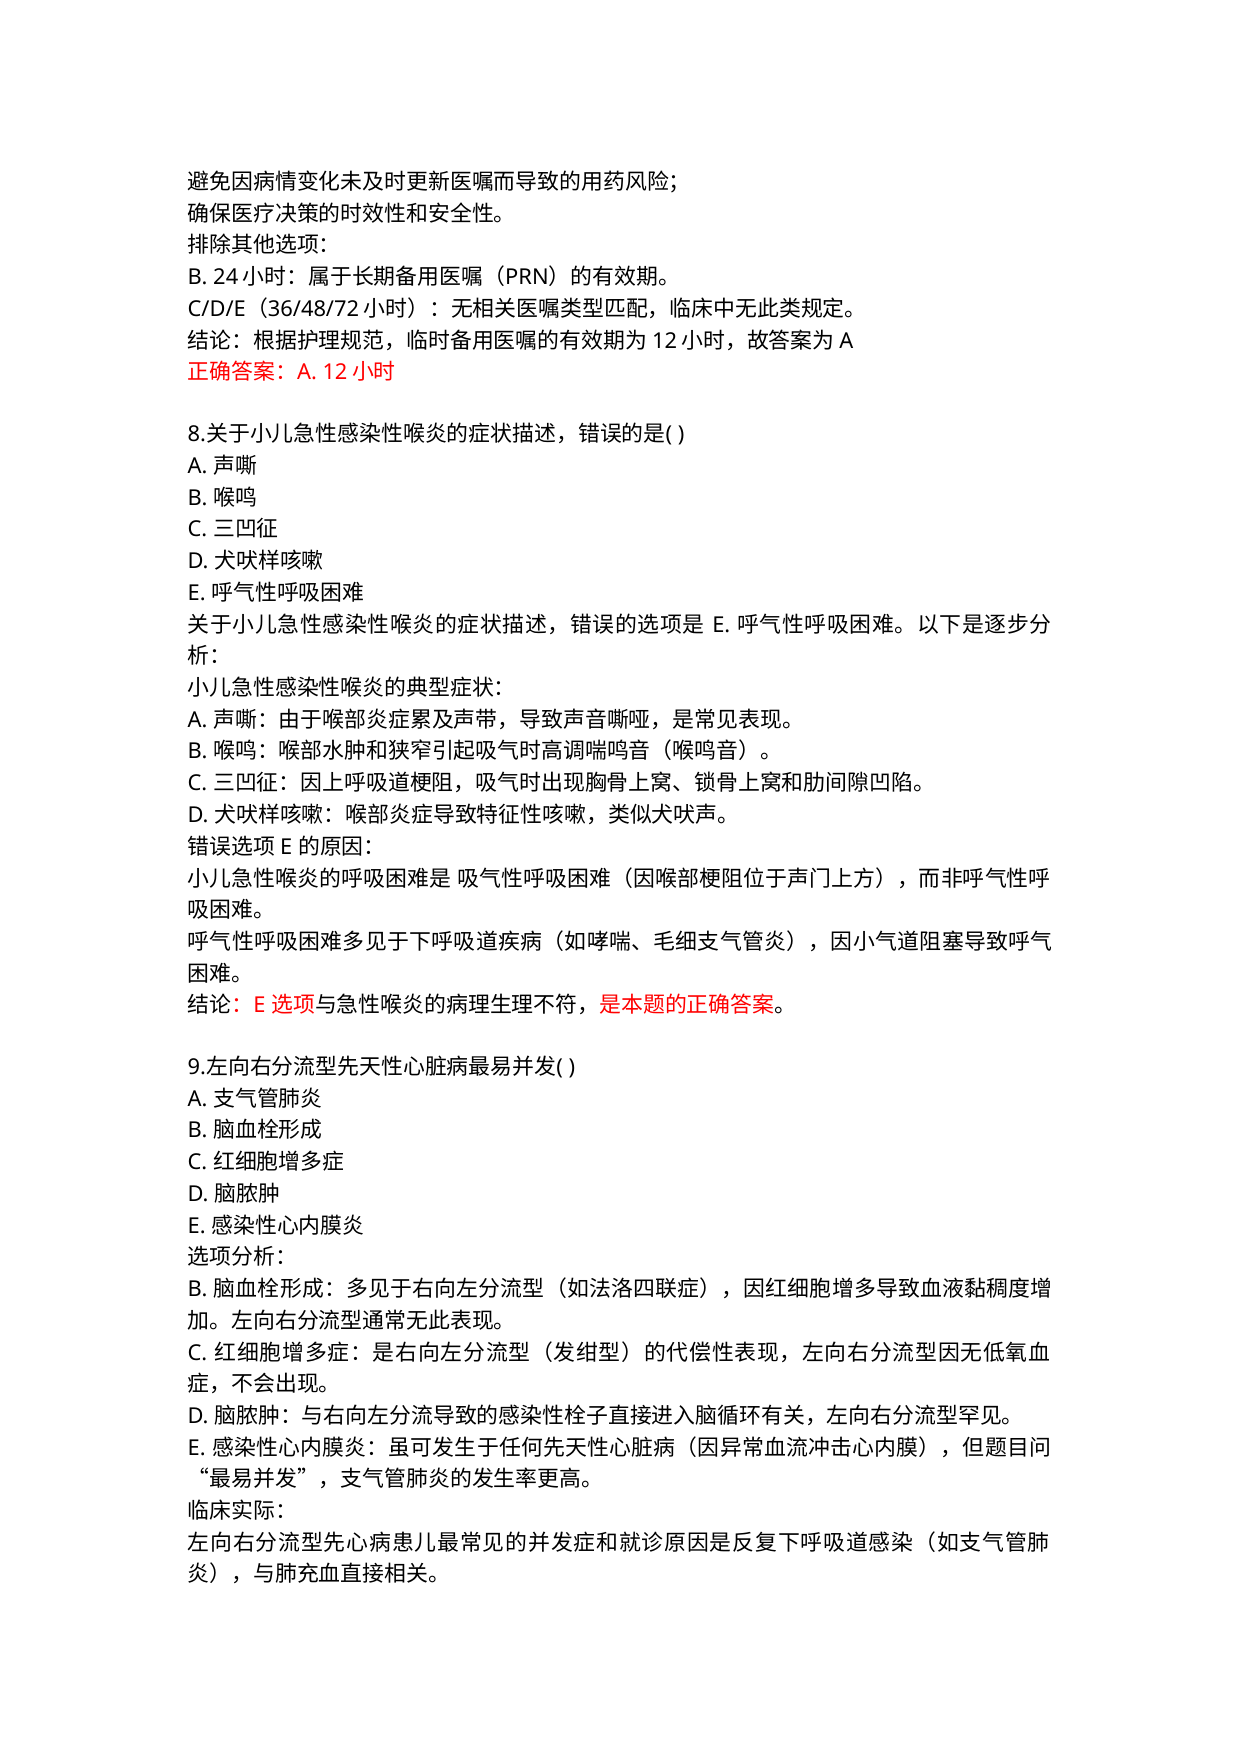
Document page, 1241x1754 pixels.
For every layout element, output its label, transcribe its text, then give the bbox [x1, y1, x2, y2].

text D. 犬吠样咳嗽：喉部炎症导致特征性咳嗽，类似犬吠声。 [187, 797, 1053, 829]
text 小儿急性喉炎的呼吸困难是 吸气性呼吸困难（因喉部梗阻位于声门上方），而非呼气性呼吸困难。 [187, 861, 1053, 924]
text E. 感染性心内膜炎：虽可发生于任何先天性心脏病（因异常血流冲击心内膜），但题目问“最易并发”，支气管肺炎的发生率更高。 [187, 1430, 1053, 1493]
text C. 红细胞增多症：是右向左分流型（发绀型）的代偿性表现，左向右分流型因无低氧血症，不会出现。 [187, 1334, 1053, 1398]
text 临床实际： 左向右分流型先心病患儿最常见的并发症和就诊原因是反复下呼吸道感染（如支气管肺炎），与肺充血直接相关。 [187, 1493, 1053, 1588]
text B. 24小时：属于长期备用医嘱（PRN）的有效期。 [187, 259, 1053, 291]
text 结论：E 选项与急性喉炎的病理生理不符，是本题的正确答案。 [187, 987, 1053, 1019]
text E. 感染性心内膜炎 [187, 1208, 1053, 1239]
text D. 脑脓肿 [187, 1176, 1053, 1208]
text D. 脑脓肿：与右向左分流导致的感染性栓子直接进入脑循环有关，左向右分流型罕见。 [187, 1398, 1053, 1430]
text B. 喉鸣 [187, 479, 1053, 511]
text 结论：根据护理规范，临时备用医嘱的有效期为 12小时，故答案为 A [187, 323, 1053, 354]
text 确保医疗决策的时效性和安全性。 [187, 196, 1053, 227]
text 9.左向右分流型先天性心脏病最易并发( ) [187, 1049, 1053, 1081]
text B. 脑血栓形成：多见于右向左分流型（如法洛四联症），因红细胞增多导致血液黏稠度增加。左向右分流型通常无此表现。 [187, 1271, 1053, 1334]
text C. 三凹征 [187, 511, 1053, 543]
text 呼气性呼吸困难多见于下呼吸道疾病（如哮喘、毛细支气管炎），因小气道阻塞导致呼气困难。 [187, 924, 1053, 987]
text C. 红细胞增多症 [187, 1144, 1053, 1176]
text 关于小儿急性感染性喉炎的症状描述，错误的选项是 E. 呼气性呼吸困难。以下是逐步分析： [187, 607, 1053, 670]
text B. 脑血栓形成 [187, 1112, 1053, 1144]
text A. 声嘶：由于喉部炎症累及声带，导致声音嘶哑，是常见表现。 [187, 702, 1053, 733]
text 选项分析： [187, 1239, 1053, 1271]
text A. 支气管肺炎 [187, 1081, 1053, 1112]
text 小儿急性感染性喉炎的典型症状： [187, 670, 1053, 702]
text 错误选项 E 的原因： [187, 829, 1053, 861]
text A. 声嘶 [187, 448, 1053, 479]
text B. 喉鸣：喉部水肿和狭窄引起吸气时高调喘鸣音（喉鸣音）。 [187, 733, 1053, 765]
text 排除其他选项： [187, 227, 1053, 259]
text 正确答案：A. 12小时 [187, 354, 1053, 386]
text 避免因病情变化未及时更新医嘱而导致的用药风险； [179, 162, 1061, 196]
text E. 呼气性呼吸困难 [187, 575, 1053, 607]
text D. 犬吠样咳嗽 [187, 543, 1053, 575]
text C. 三凹征：因上呼吸道梗阻，吸气时出现胸骨上窝、锁骨上窝和肋间隙凹陷。 [187, 765, 1053, 797]
text 8.关于小儿急性感染性喉炎的症状描述，错误的是( ) [187, 416, 1053, 448]
text C/D/E（36/48/72小时）：无相关医嘱类型匹配，临床中无此类规定。 [187, 291, 1053, 323]
